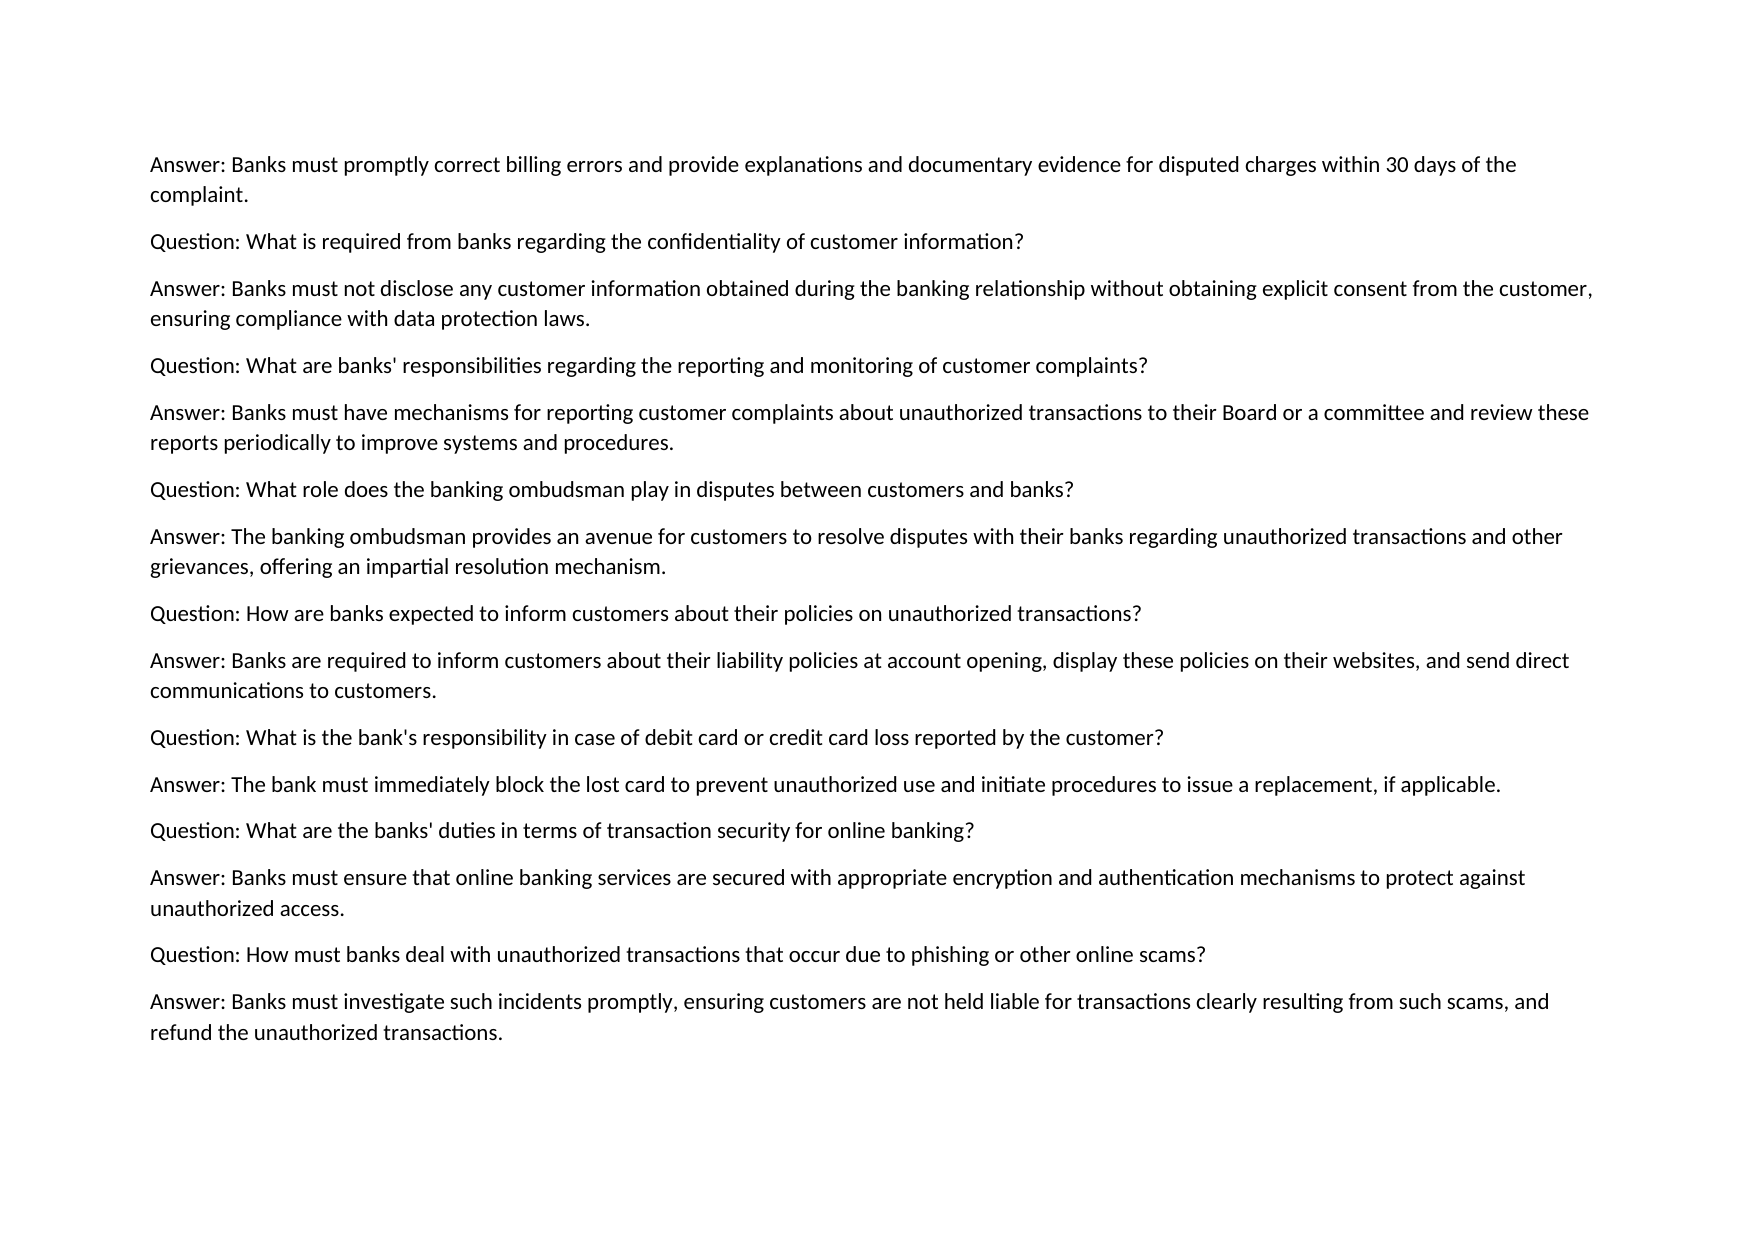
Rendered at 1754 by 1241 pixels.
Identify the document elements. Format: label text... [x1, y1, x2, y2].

text Question: How are banks expected to inform customers about their policies on unauthorized transactions? [150, 599, 1604, 627]
text Answer: Banks must have mechanisms for reporting customer complaints about unauthorized transactions to their Board or a committee and review these reports periodically to improve systems and procedures. [150, 398, 1604, 456]
text Answer: Banks must investigate such incidents promptly, ensuring customers are not held liable for transactions clearly resulting from such scams, and refund the unauthorized transactions. [150, 987, 1604, 1046]
text Answer: Banks are required to inform customers about their liability policies at account opening, display these policies on their websites, and send direct communications to customers. [150, 646, 1604, 704]
text Answer: Banks must not disclose any customer information obtained during the banking relationship without obtaining explicit consent from the customer, ensuring compliance with data protection laws. [150, 274, 1604, 332]
text Question: What are banks' responsibilities regarding the reporting and monitoring of customer complaints? [150, 351, 1604, 379]
text Answer: Banks must ensure that online banking services are secured with appropriate encryption and authentication mechanisms to protect against unauthorized access. [150, 863, 1604, 922]
text Question: What is required from banks regarding the confidentiality of customer information? [150, 227, 1604, 255]
text Answer: Banks must promptly correct billing errors and provide explanations and documentary evidence for disputed charges within 30 days of the complaint. [150, 150, 1604, 208]
text Question: What role does the banking ombudsman play in disputes between customers and banks? [150, 475, 1604, 503]
text Question: What are the banks' duties in terms of transaction security for online banking? [150, 817, 1604, 845]
text Question: How must banks deal with unauthorized transactions that occur due to phishing or other online scams? [150, 941, 1604, 969]
text Question: What is the bank's responsibility in case of debit card or credit card loss reported by the customer? [150, 723, 1604, 751]
text Answer: The banking ombudsman provides an avenue for customers to resolve disputes with their banks regarding unauthorized transactions and other grievances, offering an impartial resolution mechanism. [150, 522, 1604, 580]
text Answer: The bank must immediately block the lost card to prevent unauthorized use and initiate procedures to issue a replacement, if applicable. [150, 770, 1604, 798]
